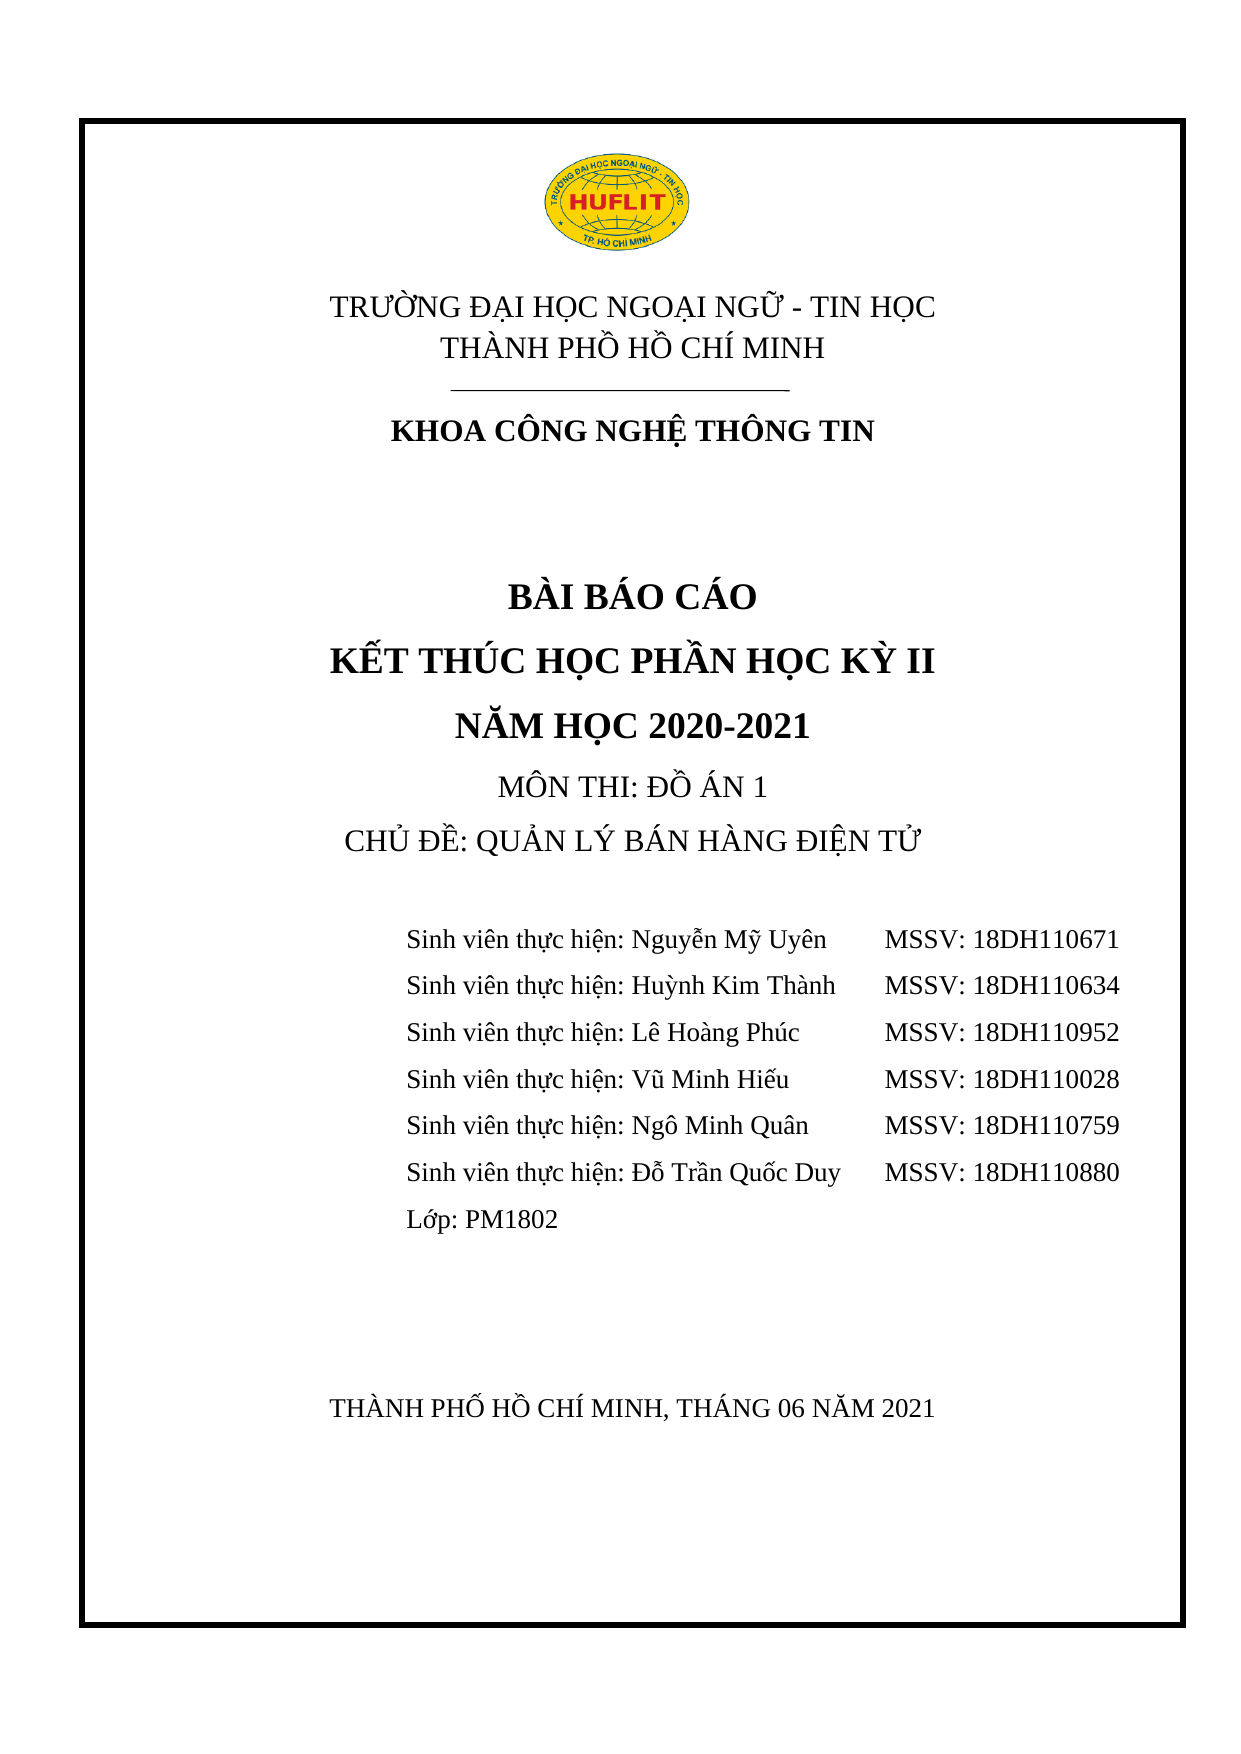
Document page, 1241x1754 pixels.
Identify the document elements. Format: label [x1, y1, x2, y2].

picture [523, 140, 717, 258]
